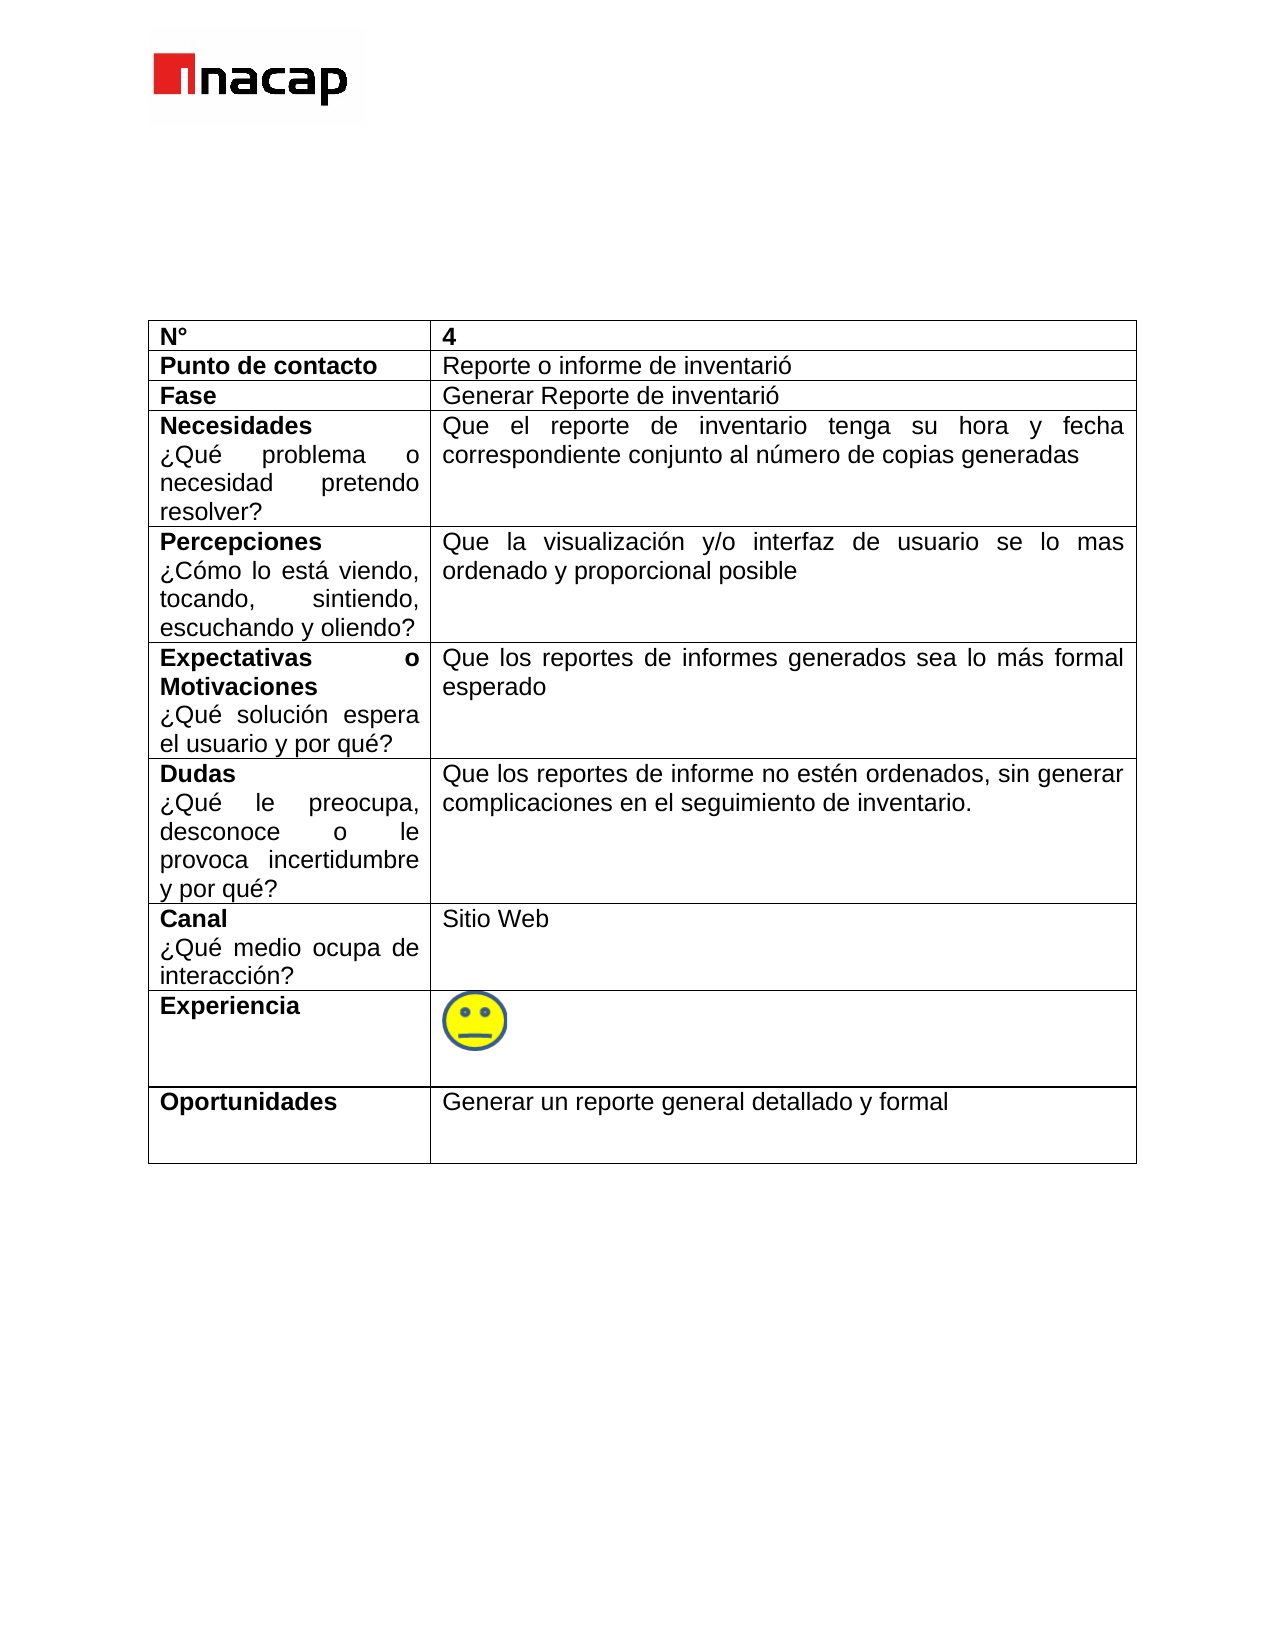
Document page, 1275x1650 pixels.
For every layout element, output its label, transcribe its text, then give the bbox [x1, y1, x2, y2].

table_cell Dudas ¿Qué le preocupa, desconoce o le provoca incertidumbre y por qué? [149, 759, 430, 903]
table_header 4 [431, 321, 1136, 350]
table_header N° [149, 321, 430, 350]
picture [147, 28, 370, 130]
table_cell Que la visualización y/o interfaz de usuario se lo mas ordenado y proporcional posible [431, 527, 1136, 642]
table_cell Que los reportes de informes generados sea lo más formal esperado [431, 643, 1136, 758]
table_cell Oportunidades [149, 1088, 430, 1163]
table_cell Experiencia [149, 991, 430, 1086]
table_cell Reporte o informe de inventarió [431, 351, 1136, 380]
table_cell Que los reportes de informe no estén ordenados, sin generar complicaciones en el seguimiento de inventario. [431, 759, 1136, 903]
table_cell Que el reporte de inventario tenga su hora y fecha correspondiente conjunto al número de copias generadas [431, 411, 1136, 526]
table_cell Expectativas o Motivaciones ¿Qué solución espera el usuario y por qué? [149, 643, 430, 758]
table_cell Generar un reporte general detallado y formal [431, 1088, 1136, 1163]
table_cell Percepciones ¿Cómo lo está viendo, tocando, sintiendo, escuchando y oliendo? [149, 527, 430, 642]
table_cell Necesidades ¿Qué problema o necesidad pretendo resolver? [149, 411, 430, 526]
table_cell Punto de contacto [149, 351, 430, 380]
table_cell Fase [149, 381, 430, 410]
table_cell [431, 991, 1136, 1086]
table_cell Generar Reporte de inventarió [431, 381, 1136, 410]
table_cell Canal ¿Qué medio ocupa de interacción? [149, 904, 430, 990]
table_cell Sitio Web [431, 904, 1136, 990]
picture [442, 991, 508, 1051]
